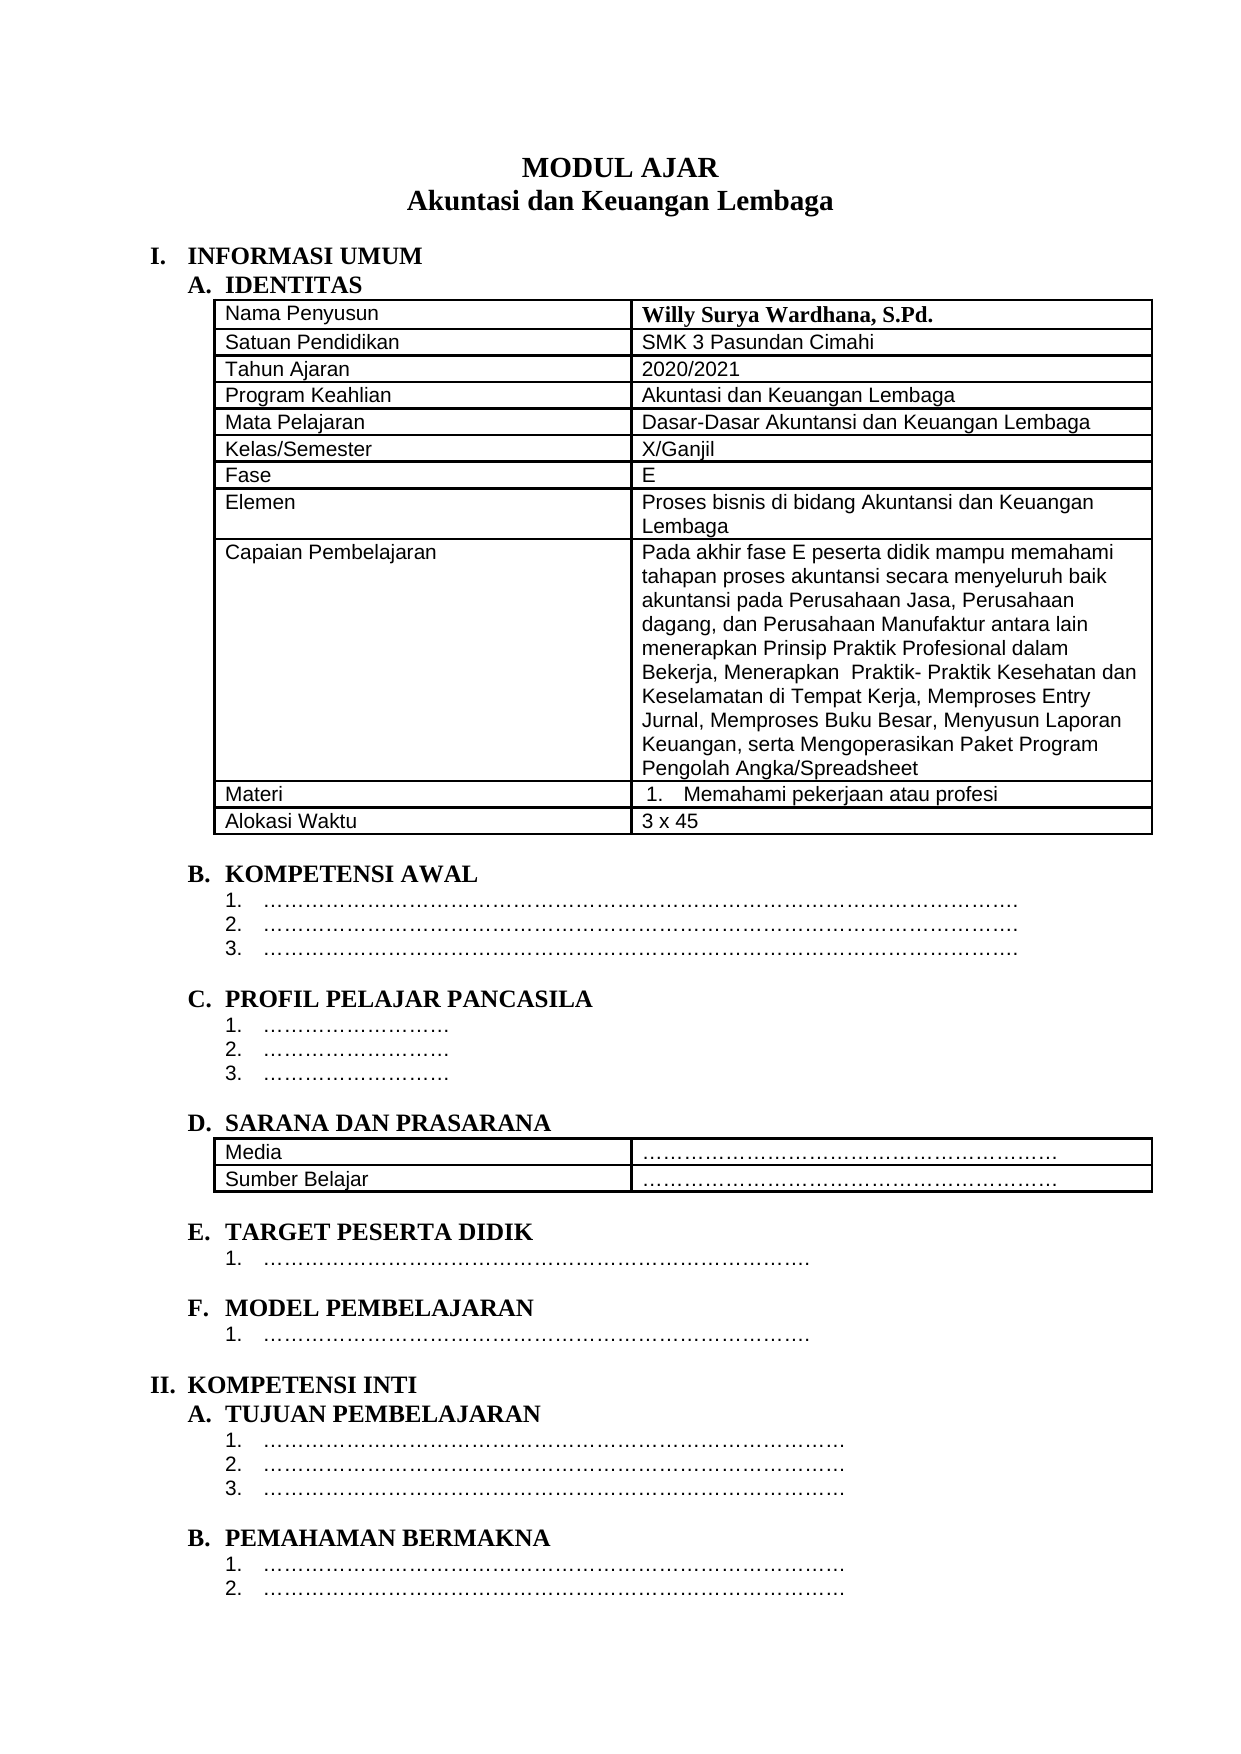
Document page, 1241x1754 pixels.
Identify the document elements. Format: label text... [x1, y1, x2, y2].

table_cell Dasar-Dasar Akuntansi dan Keuangan Lembaga [633, 410, 1151, 434]
table_header …………………………………………………… [633, 1140, 1151, 1164]
table_cell Fase [216, 463, 630, 487]
table_cell Capaian Pembelajaran [216, 540, 630, 779]
table_cell Satuan Pendidikan [216, 330, 630, 354]
subtitle PROFIL PELAJAR PANCASILA [187, 984, 1090, 1013]
table_cell Pada akhir fase E peserta didik mampu memahami tahapan proses akuntansi secara menyeluruh baik akuntansi pada Perusahaan Jasa, Perusahaan dagang, dan Perusahaan Manufaktur antara lain menerapkan Prinsip Praktik Profesional dalam Bekerja, Menerapkan Praktik- Praktik Kesehatan dan Keselamatan di Tempat Kerja, Memproses Entry Jurnal, Memproses Buku Besar, Menyusun Laporan Keuangan, serta Mengoperasikan Paket Program Pengolah Angka/Spreadsheet [633, 540, 1151, 779]
table_cell 2020/2021 [633, 357, 1151, 381]
table_cell Mata Pelajaran [216, 410, 630, 434]
table_cell Materi [216, 782, 630, 806]
list ………………………………………………………………………… [225, 1476, 1090, 1499]
table_cell Sumber Belajar [216, 1166, 630, 1190]
list ………………………………………………………………………………………………. [225, 912, 1090, 936]
table_cell Proses bisnis di bidang Akuntansi dan Keuangan Lembaga [633, 490, 1151, 537]
subtitle TARGET PESERTA DIDIK [187, 1217, 1090, 1246]
list ……………………………………………………………………. [225, 1322, 1090, 1346]
table_cell E [633, 463, 1151, 487]
list ………………………………………………………………………………………………. [225, 888, 1090, 912]
subtitle PEMAHAMAN BERMAKNA [187, 1523, 1090, 1552]
table_cell Kelas/Semester [216, 436, 630, 460]
table_header Nama Penyusun [216, 301, 630, 327]
list ……………………………………………………………………. [225, 1246, 1090, 1269]
table_cell Memahami pekerjaan atau profesi [633, 782, 1151, 806]
list ………………………………………………………………………… [225, 1552, 1090, 1576]
table_header Willy Surya Wardhana, S.Pd. [633, 301, 1151, 327]
text MODUL AJAR [150, 150, 1090, 183]
subtitle INFORMASI UMUM [150, 241, 1090, 270]
list ……………………… [225, 1037, 1090, 1061]
list ……………………… [225, 1013, 1090, 1037]
list ……………………… [225, 1061, 1090, 1084]
subtitle IDENTITAS [187, 270, 1090, 298]
table_cell 3 x 45 [633, 809, 1151, 833]
list ………………………………………………………………………… [225, 1428, 1090, 1452]
list ………………………………………………………………………… [225, 1452, 1090, 1476]
subtitle MODEL PEMBELAJARAN [187, 1293, 1090, 1322]
table_cell …………………………………………………… [633, 1166, 1151, 1190]
subtitle KOMPETENSI AWAL [187, 859, 1090, 888]
table_cell Akuntasi dan Keuangan Lembaga [633, 383, 1151, 407]
table_cell SMK 3 Pasundan Cimahi [633, 330, 1151, 354]
table_cell X/Ganjil [633, 436, 1151, 460]
list ………………………………………………………………………………………………. [225, 936, 1090, 960]
subtitle TUJUAN PEMBELAJARAN [187, 1399, 1090, 1428]
table_cell Program Keahlian [216, 383, 630, 407]
table_cell Elemen [216, 490, 630, 537]
subtitle KOMPETENSI INTI [150, 1370, 1090, 1399]
subtitle SARANA DAN PRASARANA [187, 1108, 1090, 1137]
table_cell Tahun Ajaran [216, 357, 630, 381]
text Akuntasi dan Keuangan Lembaga [150, 183, 1090, 217]
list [225, 1576, 1090, 1600]
table_header Media [216, 1140, 630, 1164]
table_cell Alokasi Waktu [216, 809, 630, 833]
